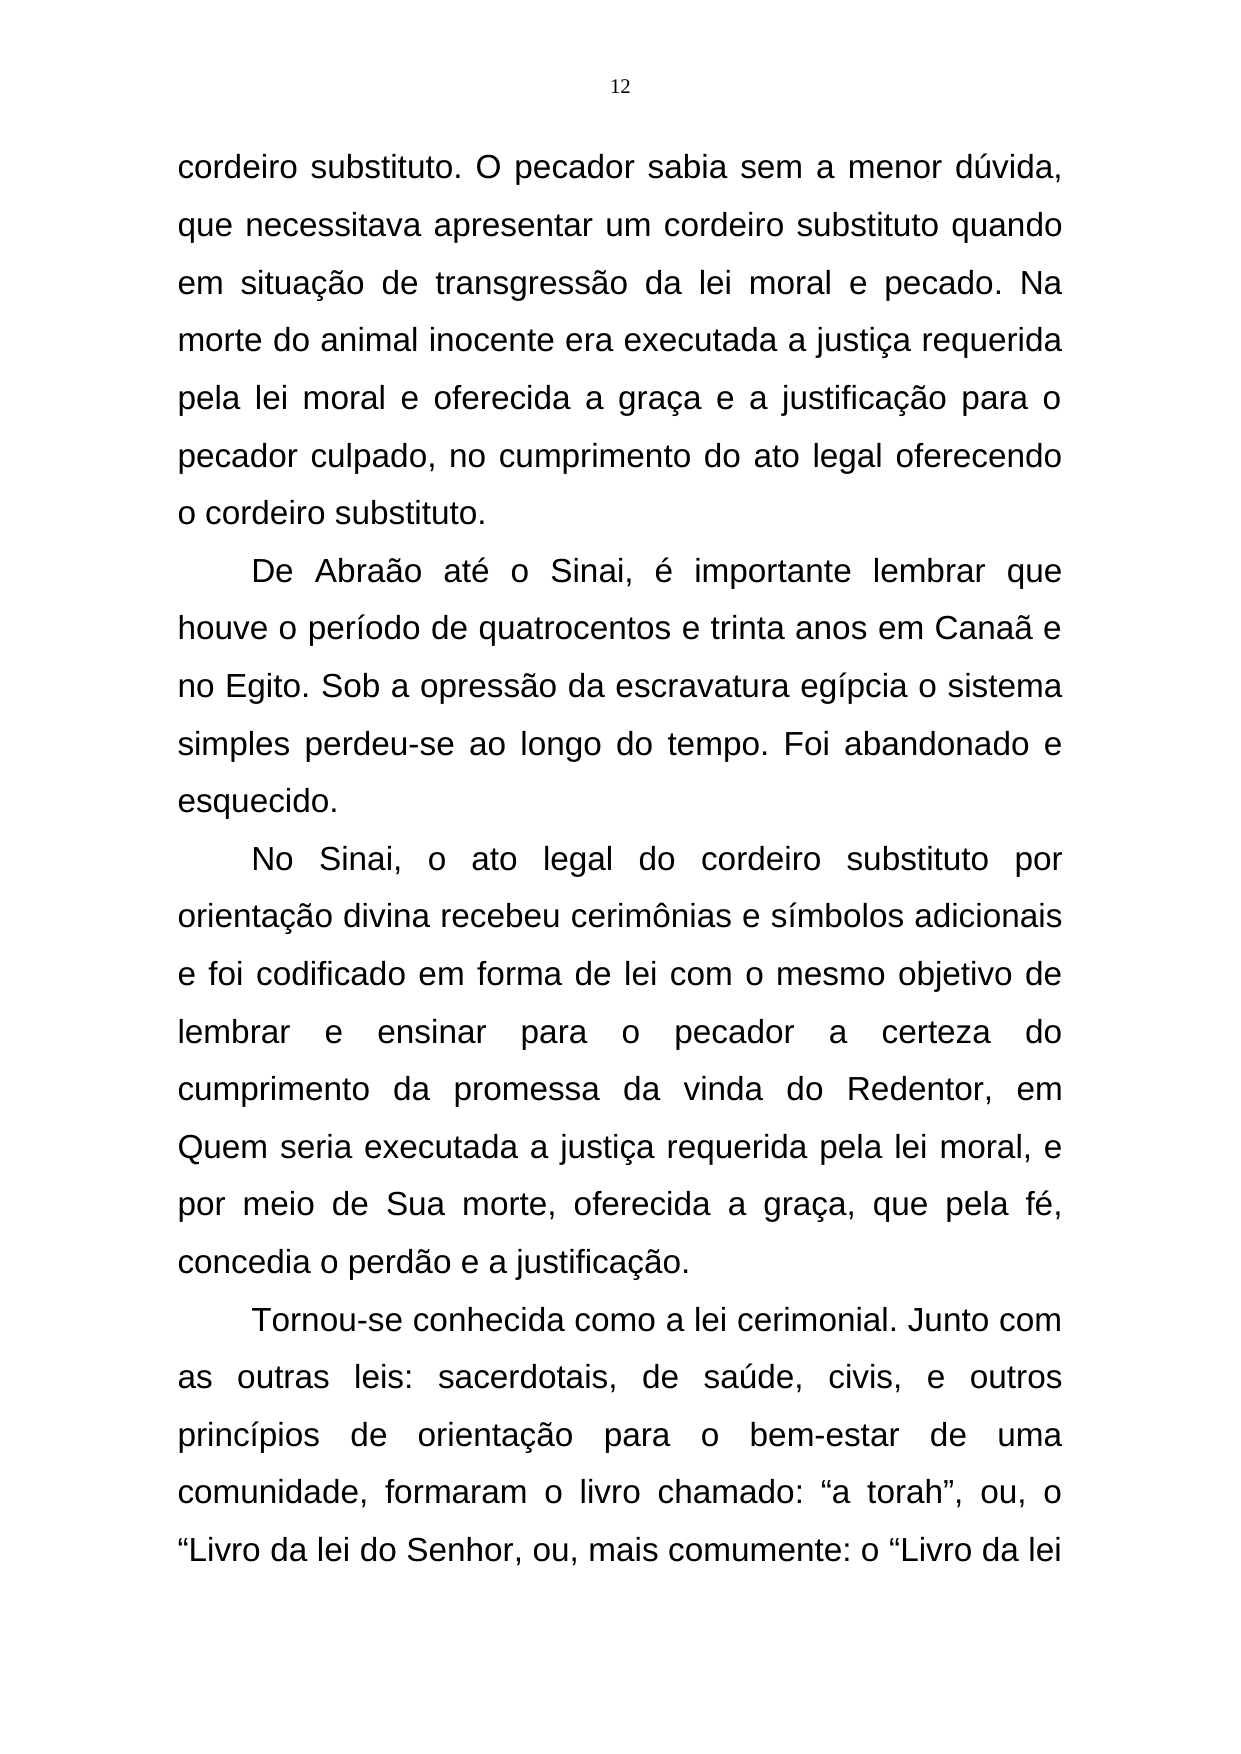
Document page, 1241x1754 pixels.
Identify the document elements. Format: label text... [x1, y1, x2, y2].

text No Sinai, o ato legal do cordeiro substituto por orientação divina recebeu cerimônias e símbolos adicionais e foi codificado em forma de lei com o mesmo objetivo de lembrar e ensinar para o pecador a certeza do cumprimento da promessa da vinda do Redentor, em Quem seria executada a justiça requerida pela lei moral, e por meio de Sua morte, oferecida a graça, que pela fé, concedia o perdão e a justificação. [177, 839, 1063, 1281]
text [177, 1300, 1063, 1568]
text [177, 148, 1063, 532]
text De Abraão até o Sinai, é importante lembrar que houve o período de quatrocentos e trinta anos em Canaã e no Egito. Sob a opressão da escravatura egípcia o sistema simples perdeu-se ao longo do tempo. Foi abandonado e esquecido. [177, 551, 1063, 820]
